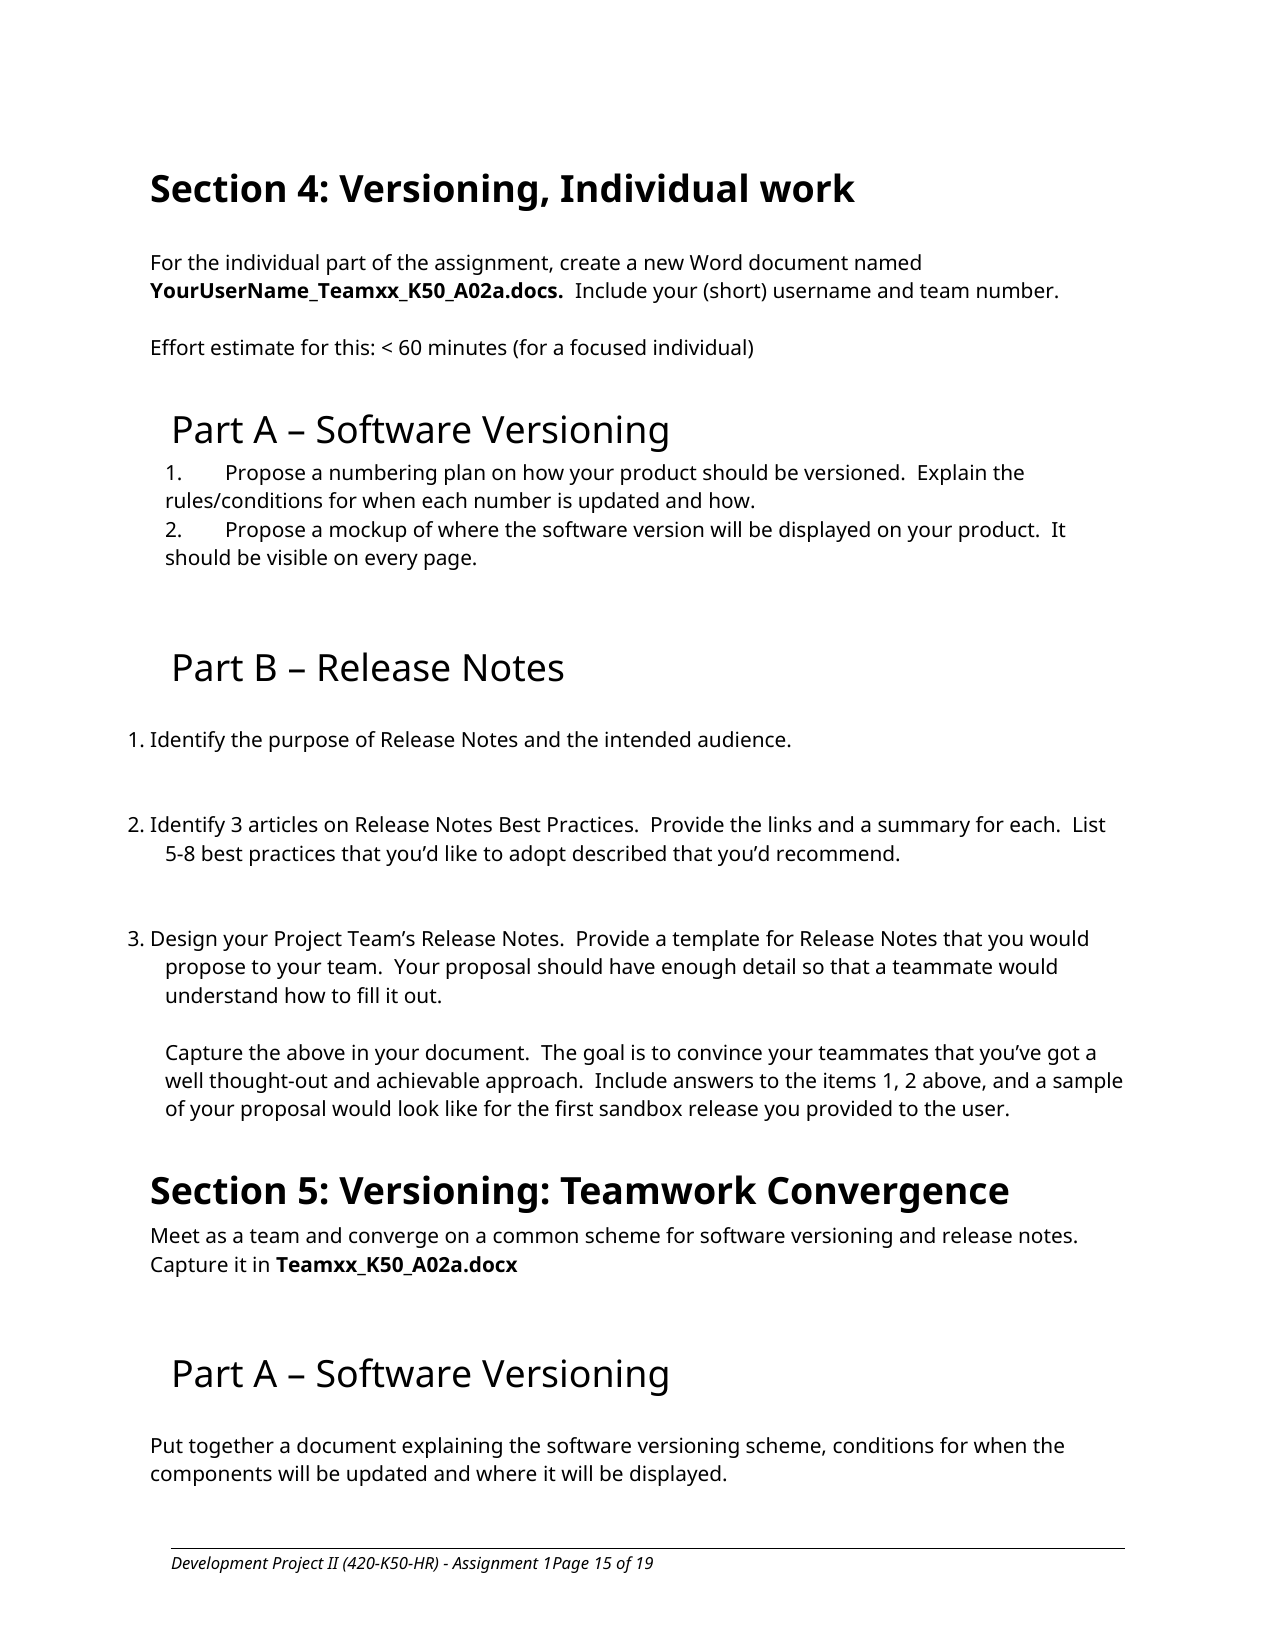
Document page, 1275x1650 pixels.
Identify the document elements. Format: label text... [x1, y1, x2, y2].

subtitle Section 4: Versioning, Individual work [150, 162, 1125, 213]
subtitle Part A – Software Versioning [171, 1347, 1125, 1398]
text For the individual part of the assignment, create a new Word document named YourUserName_Teamxx_K50_A02a.docs. Include your (short) username and team number. [150, 248, 1125, 305]
list Propose a numbering plan on how your product should be versioned. Explain the rules/conditions for when each number is updated and how. [165, 458, 1125, 515]
text Effort estimate for this: < 60 minutes (for a focused individual) [150, 333, 1125, 362]
subtitle Part A – Software Versioning [171, 403, 1125, 454]
text Put together a document explaining the software versioning scheme, conditions for when the components will be updated and where it will be displayed. [150, 1431, 1125, 1488]
list Identify the purpose of Release Notes and the intended audience. [127, 725, 1125, 753]
list Design your Project Team’s Release Notes. Provide a template for Release Notes that you would propose to your team. Your proposal should have enough detail so that a teammate would understand how to fill it out. [127, 924, 1125, 1009]
list Identify 3 articles on Release Notes Best Practices. Provide the links and a summary for each. List 5-8 best practices that you’d like to adopt described that you’d recommend. [127, 810, 1125, 867]
list Propose a mockup of where the software version will be displayed on your product. It should be visible on every page. [165, 515, 1125, 572]
text Meet as a team and converge on a common scheme for software versioning and release notes. Capture it in Teamxx_K50_A02a.docx [150, 1221, 1125, 1278]
subtitle Part B – Release Notes [171, 641, 1125, 692]
subtitle Section 5: Versioning: Teamwork Convergence [150, 1164, 1125, 1215]
list Capture the above in your document. The goal is to convince your teammates that you’ve got a well thought-out and achievable approach. Include answers to the items 1, 2 above, and a sample of your proposal would look like for the first sandbox release you provided to the user. [165, 1038, 1125, 1123]
